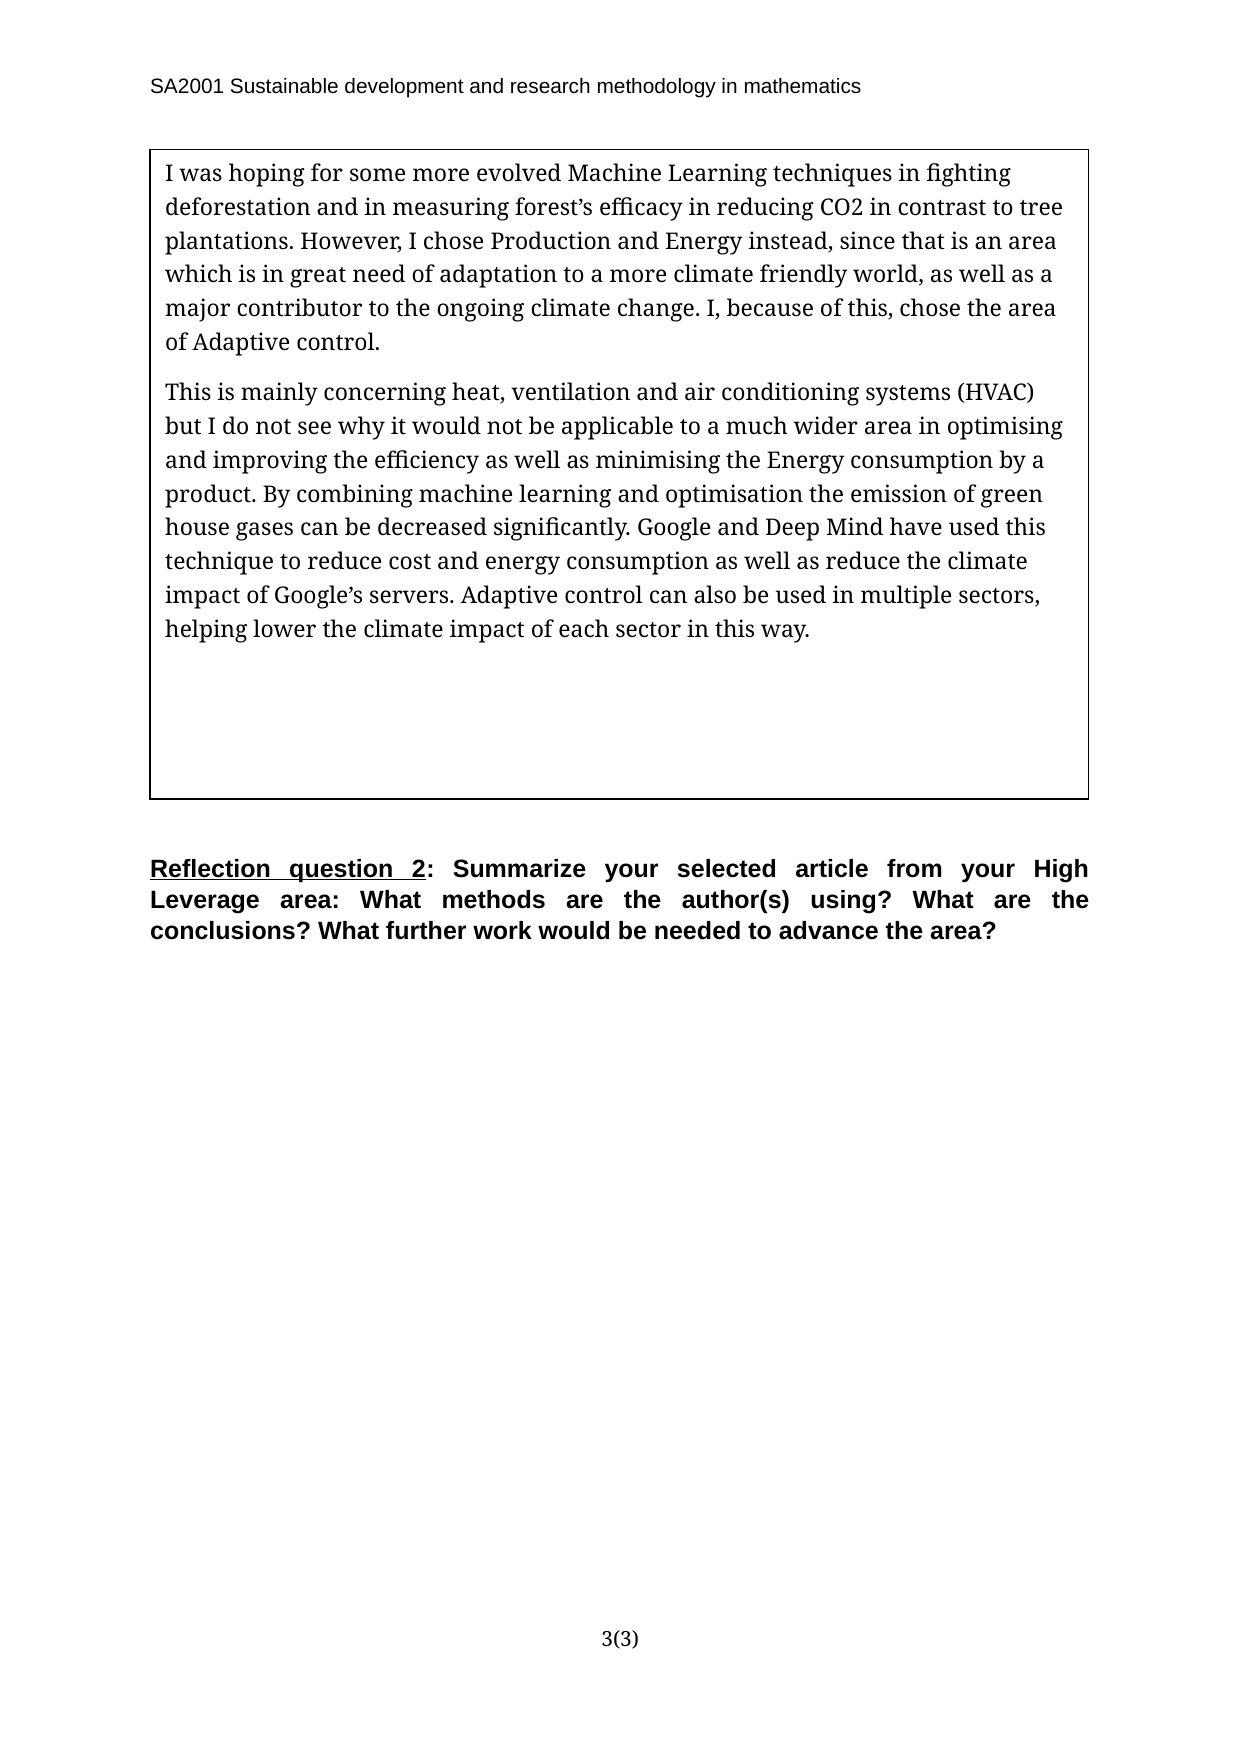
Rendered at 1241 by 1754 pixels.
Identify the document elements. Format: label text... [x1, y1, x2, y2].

text Reflection question 2: Summarize your selected article from your High Leverage area: What methods are the author(s) using? What are the conclusions? What further work would be needed to advance the area? [150, 853, 1090, 944]
